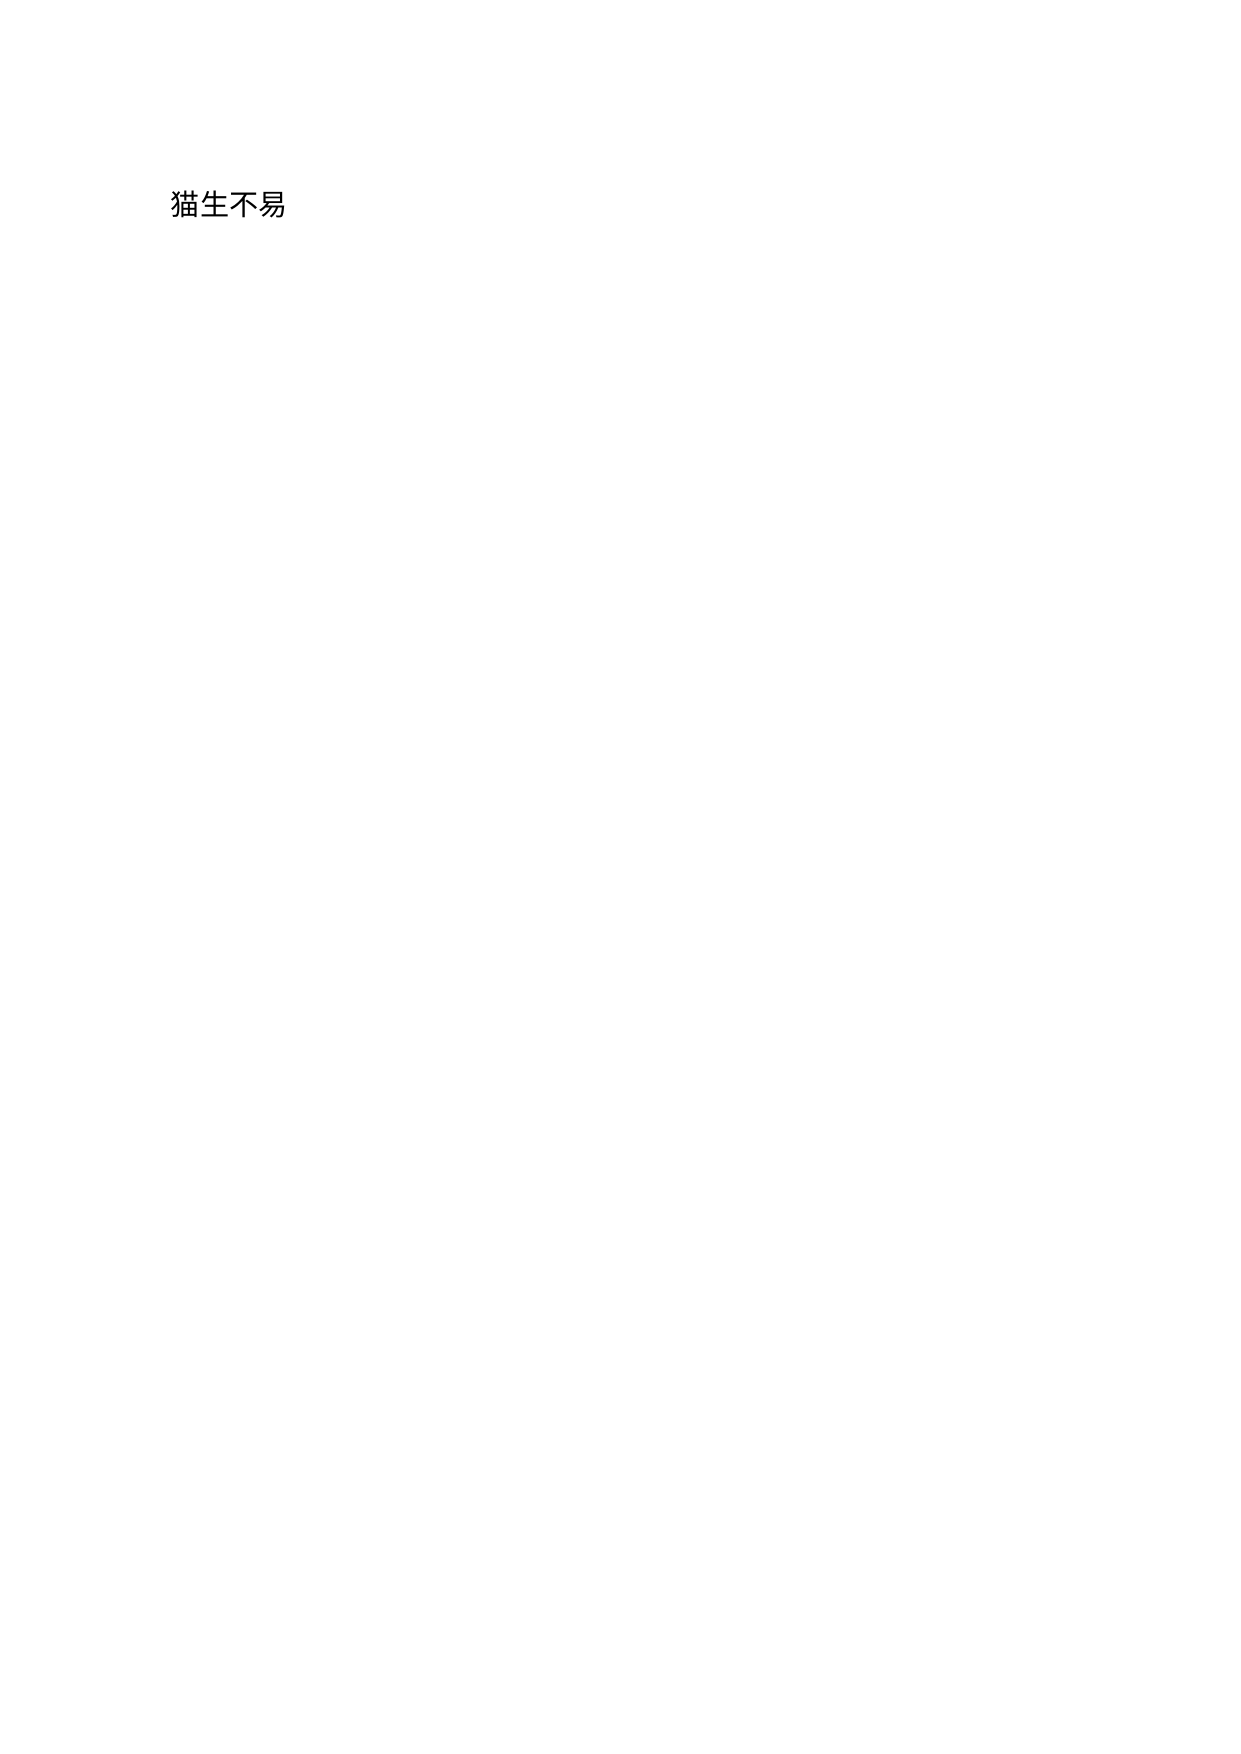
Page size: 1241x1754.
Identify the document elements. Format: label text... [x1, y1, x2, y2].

text 猫生不易 [112, 163, 1128, 242]
